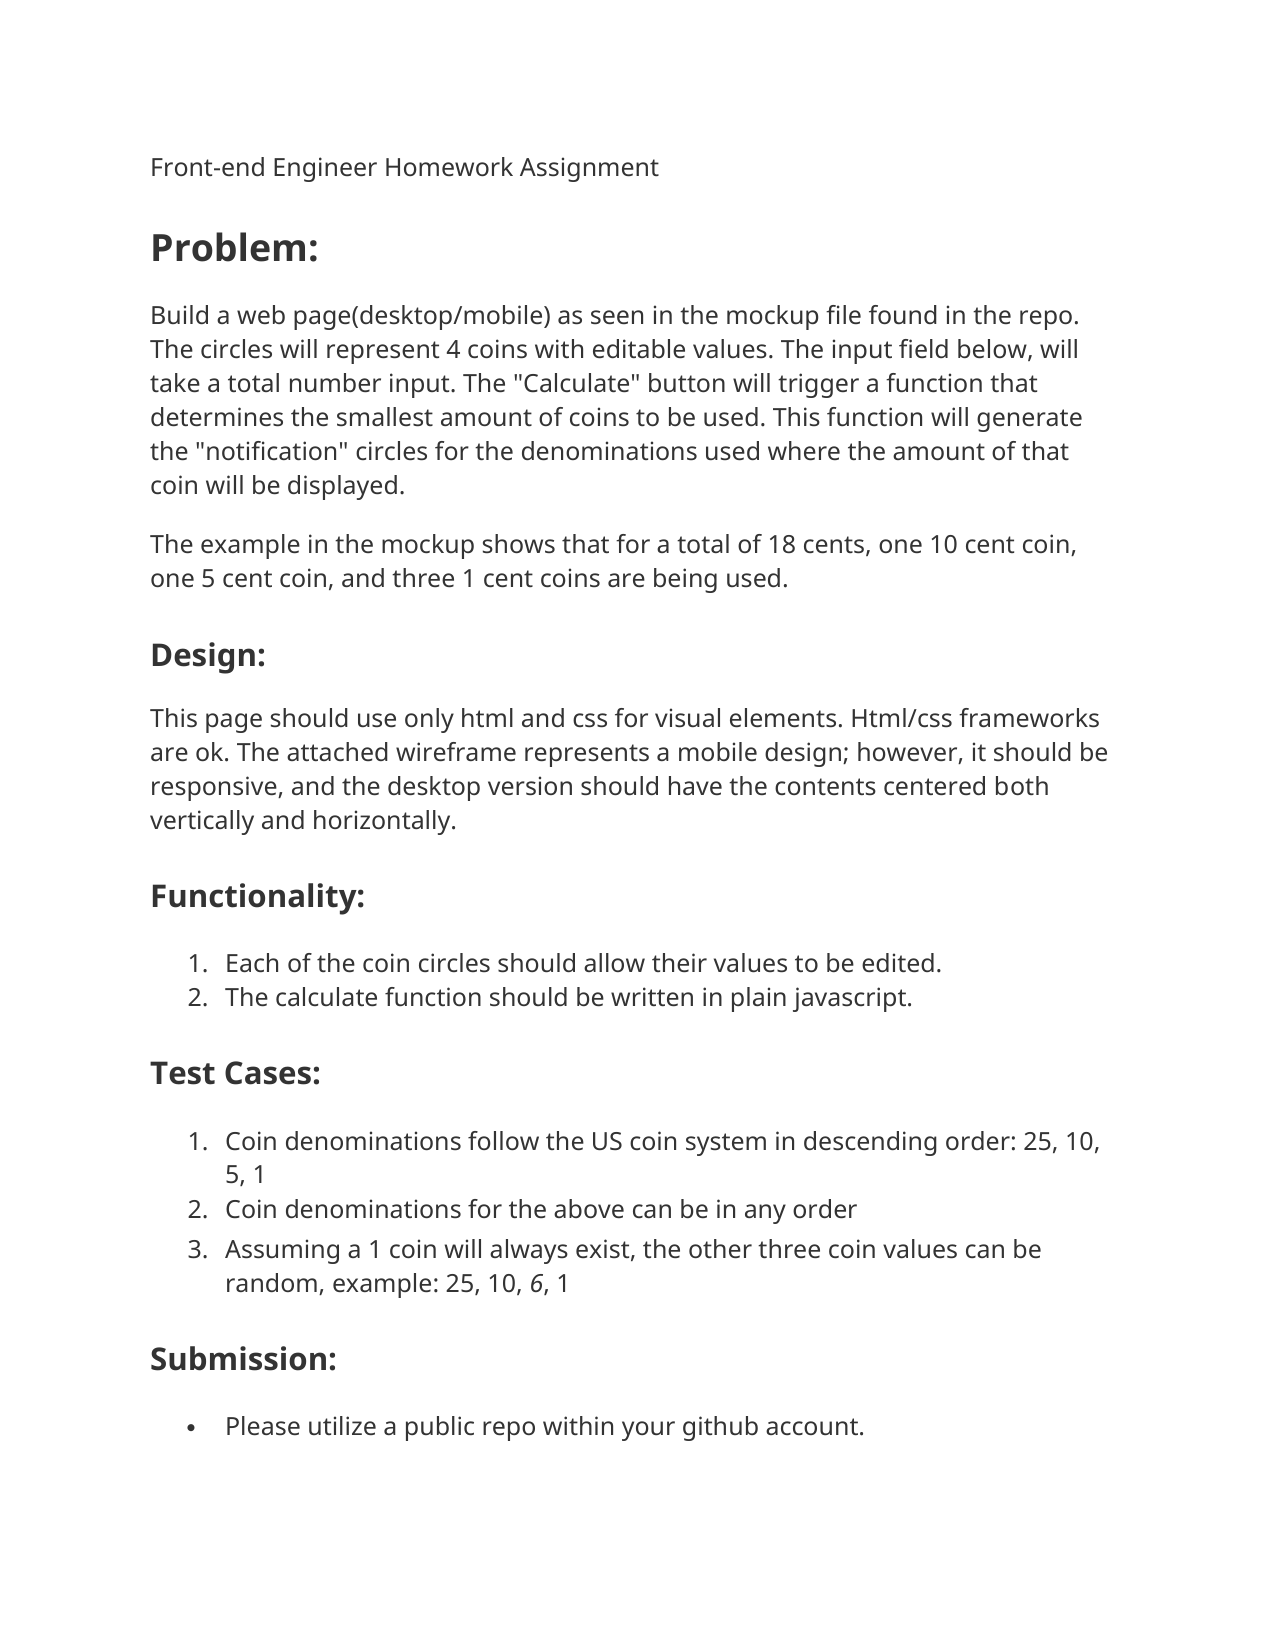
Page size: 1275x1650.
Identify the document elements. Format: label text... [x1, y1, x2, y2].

text Submission: [150, 1337, 1125, 1380]
text Design: [150, 633, 1125, 675]
text Build a web page(desktop/mobile) as seen in the mockup file found in the repo. The circles will represent 4 coins with editable values. The input field below, will take a total number input. The "Calculate" button will trigger a function that determines the smallest amount of coins to be used. This function will generate the "notification" circles for the denominations used where the amount of that coin will be displayed. [150, 298, 1125, 502]
list The calculate function should be written in plain javascript. [187, 980, 1125, 1014]
list Each of the coin circles should allow their values to be edited. [187, 946, 1125, 980]
text Front-end Engineer Homework Assignment [150, 150, 1125, 184]
list Coin denominations for the above can be in any order [187, 1191, 1125, 1225]
list Please utilize a public repo within your github account. [187, 1409, 1125, 1443]
text Test Cases: [150, 1051, 1125, 1094]
text Functionality: [150, 874, 1125, 917]
text Problem: [150, 222, 1125, 273]
text The example in the mockup shows that for a total of 18 cents, one 10 cent coin, one 5 cent coin, and three 1 cent coins are being used. [150, 527, 1125, 595]
list Assuming a 1 coin will always exist, the other three coin values can be random, example: 25, 10, 6, 1 [187, 1232, 1125, 1300]
text This page should use only html and css for visual elements. Html/css frameworks are ok. The attached wireframe represents a mobile design; however, it should be responsive, and the desktop version should have the contents centered both vertically and horizontally. [150, 700, 1125, 836]
list Coin denominations follow the US coin system in descending order: 25, 10, 5, 1 [187, 1123, 1125, 1191]
